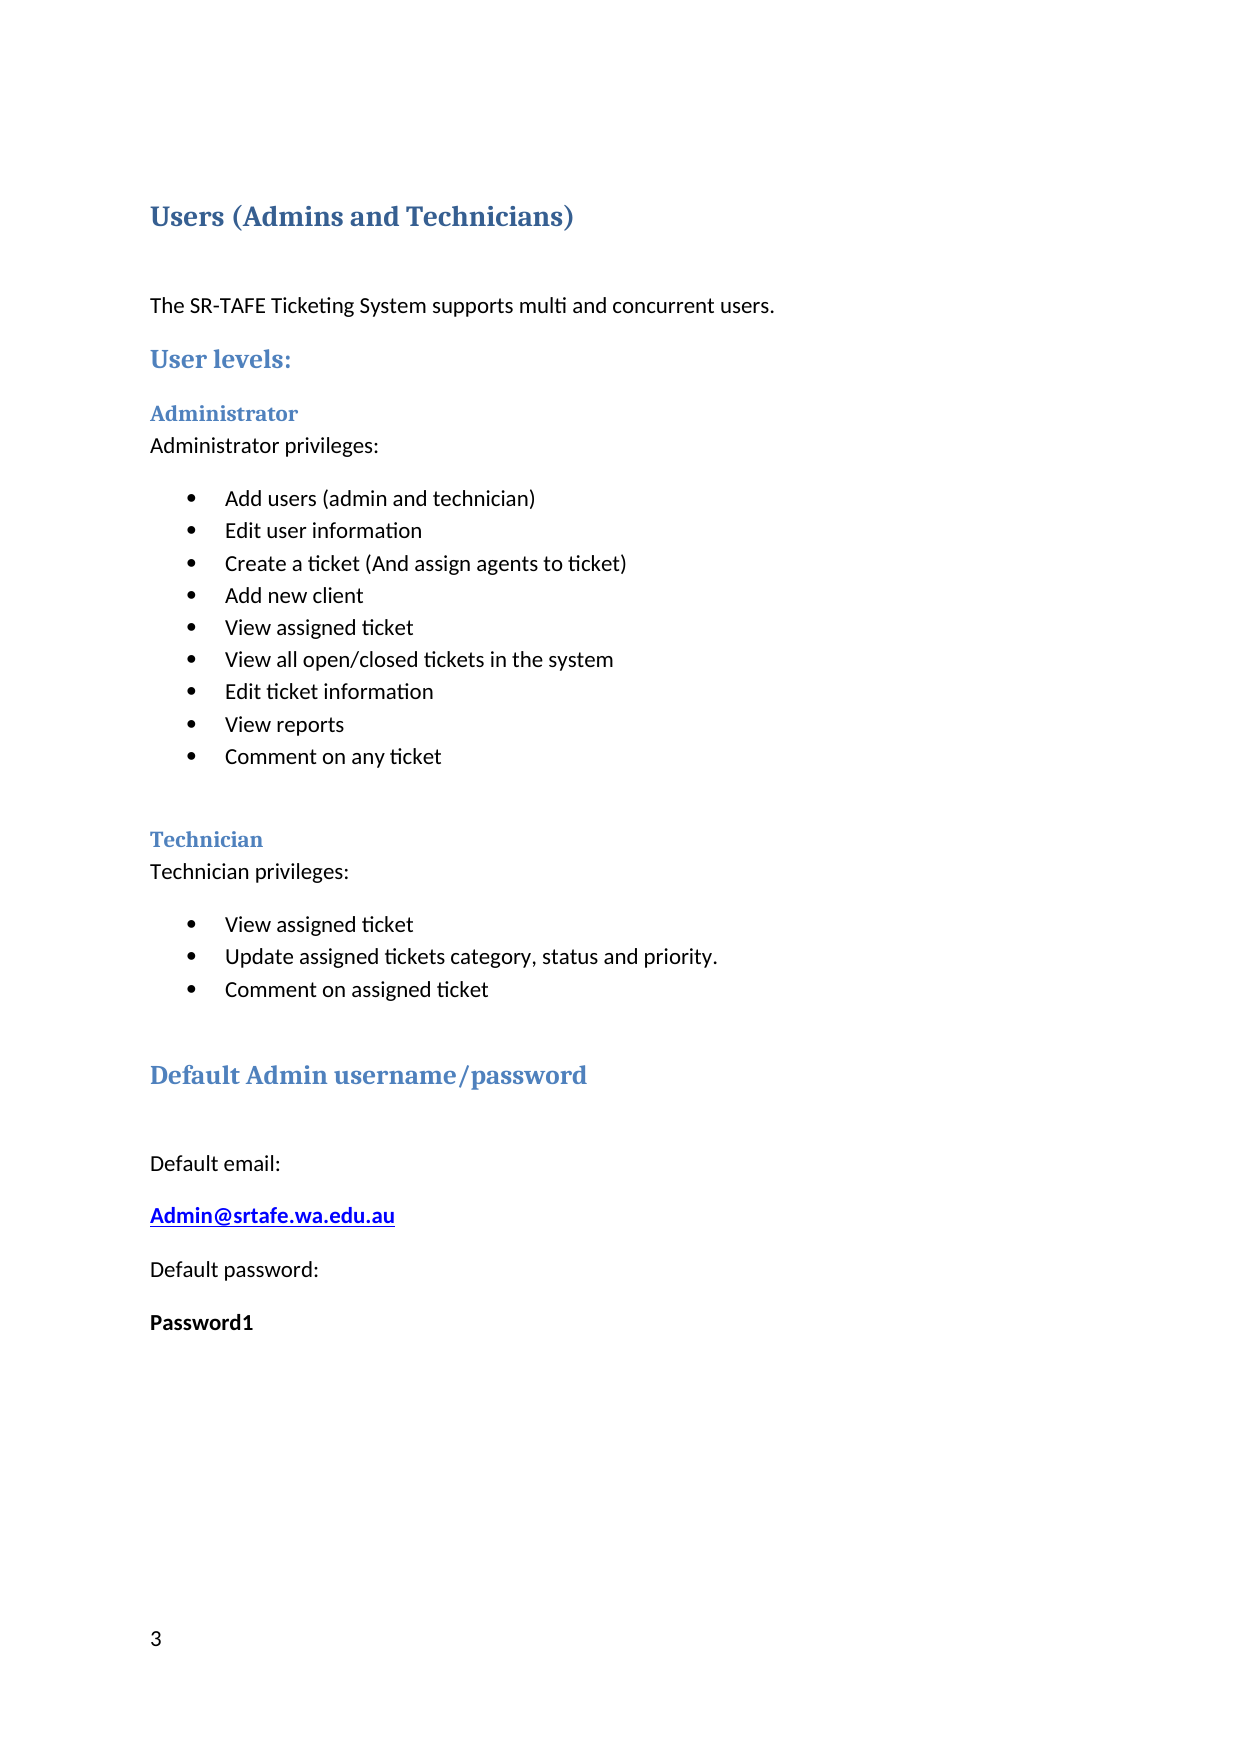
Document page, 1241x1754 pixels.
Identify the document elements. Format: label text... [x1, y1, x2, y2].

text Administrator privileges: [150, 431, 1090, 459]
list Add users (admin and technician) [187, 484, 1090, 512]
list Comment on any ticket [187, 742, 1090, 770]
subtitle Default Admin username/password [150, 1060, 1090, 1091]
text Password1 [150, 1308, 1090, 1336]
subtitle Technician [150, 827, 1090, 853]
list View all open/closed tickets in the system [187, 645, 1090, 673]
list View reports [187, 710, 1090, 738]
list Create a ticket (And assign agents to ticket) [187, 549, 1090, 577]
list Edit user information [187, 517, 1090, 544]
text Technician privileges: [150, 857, 1090, 885]
subtitle Users (Admins and Technicians) [150, 200, 1090, 233]
text Admin@srtafe.wa.edu.au [150, 1202, 1090, 1230]
text Default email: [150, 1149, 1090, 1177]
list Comment on assigned ticket [187, 975, 1090, 1003]
text Default password: [150, 1255, 1090, 1283]
list Edit ticket information [187, 677, 1090, 706]
list Update assigned tickets category, status and priority. [187, 942, 1090, 971]
text The SR-TAFE Ticketing System supports multi and concurrent users. [150, 292, 1090, 319]
list View assigned ticket [187, 613, 1090, 641]
subtitle User levels: [150, 344, 1090, 376]
list View assigned ticket [187, 910, 1090, 938]
list Add new client [187, 581, 1090, 609]
subtitle Administrator [150, 401, 1090, 427]
